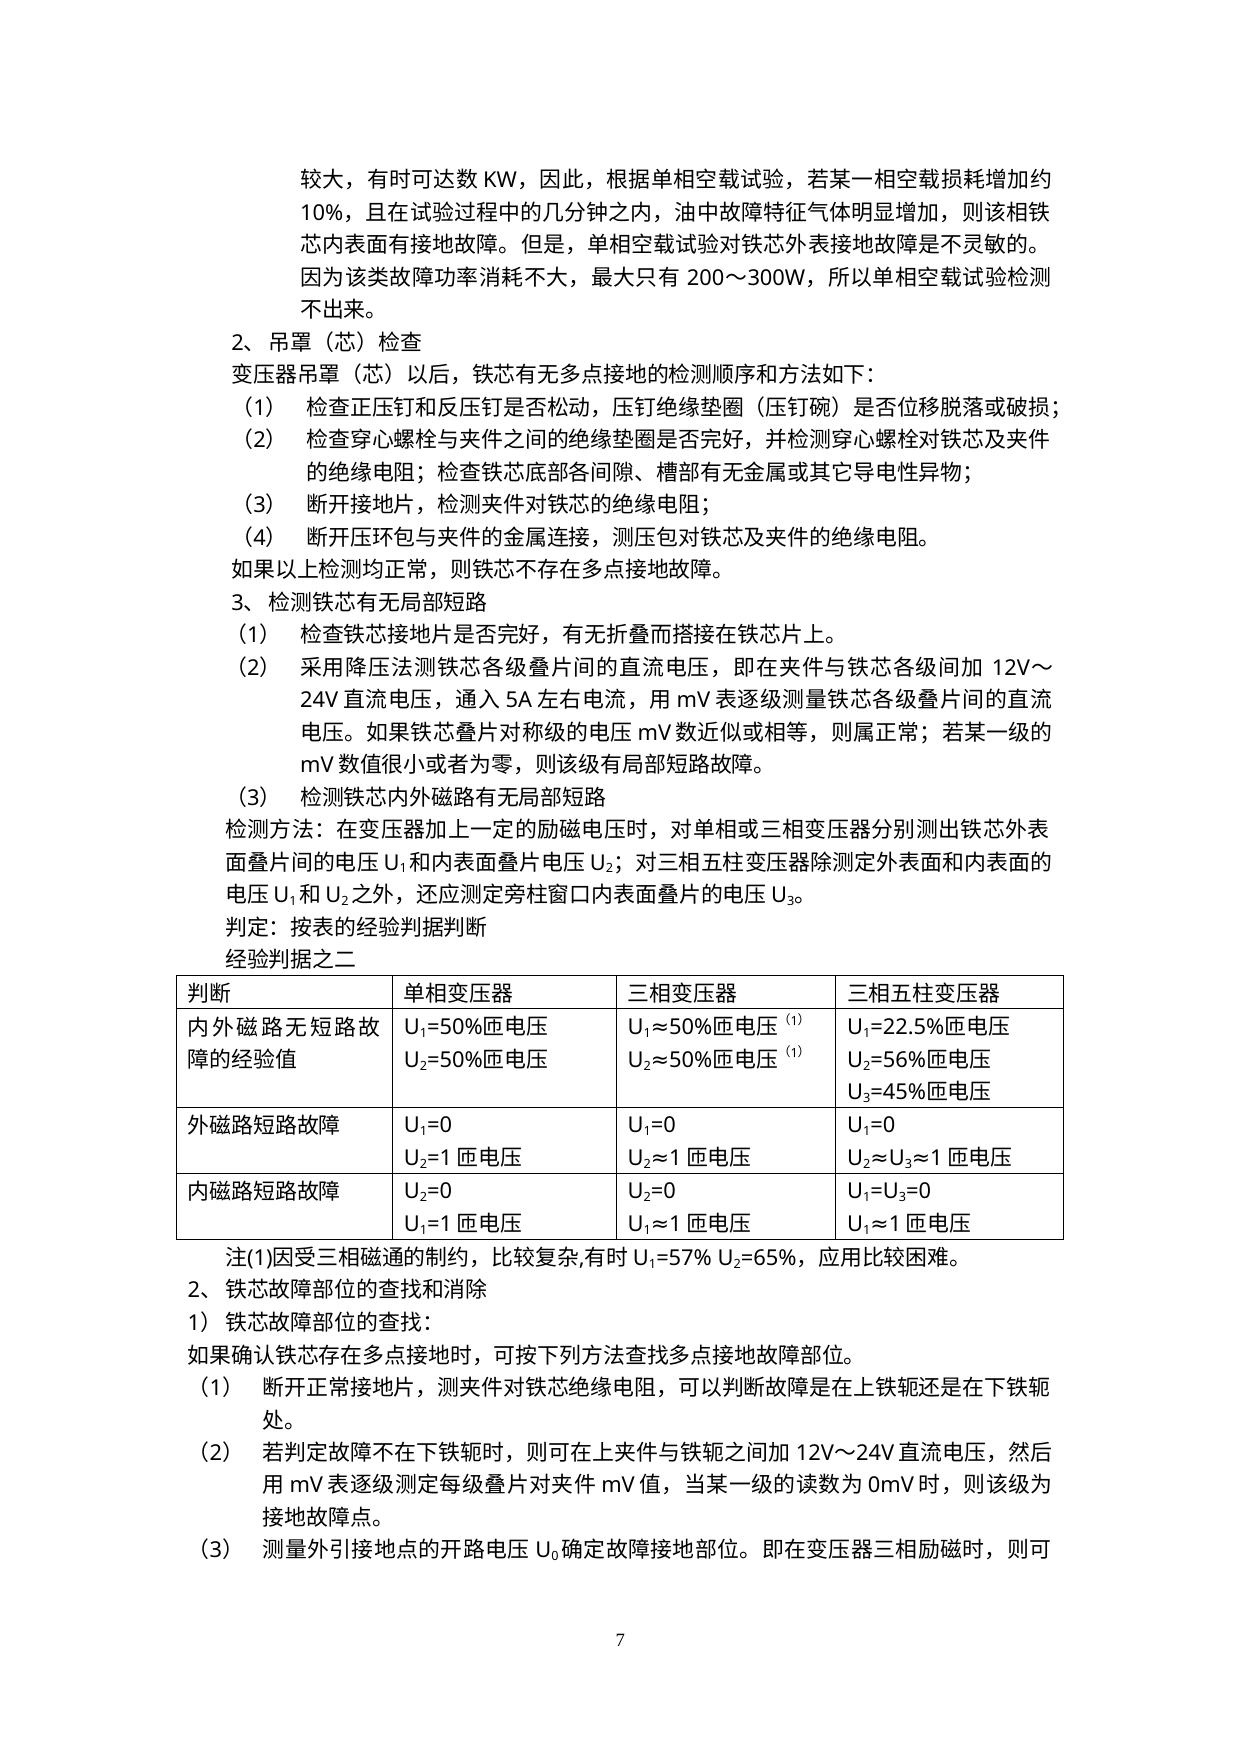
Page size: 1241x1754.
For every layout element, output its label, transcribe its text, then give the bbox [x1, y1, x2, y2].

table_cell U2=0 U1≈1匝电压 [617, 1174, 835, 1239]
table_cell U1=0 U2≈1匝电压 [617, 1108, 835, 1173]
list 若判定故障不在下铁轭时，则可在上夹件与铁轭之间加12V～24V直流电压，然后用mV表逐级测定每级叠片对夹件mV值，当某一级的读数为0mV时，则该级为接地故障点。 [187, 1435, 1053, 1532]
list 铁芯故障部位的查找： [187, 1305, 1053, 1337]
list 采用降压法测铁芯各级叠片间的直流电压，即在夹件与铁芯各级间加12V～24V直流电压，通入5A左右电流，用mV表逐级测量铁芯各级叠片间的直流电压。如果铁芯叠片对称级的电压mV数近似或相等，则属正常；若某一级的mV数值很小或者为零，则该级有局部短路故障。 [225, 649, 1053, 779]
text 变压器吊罩（芯）以后，铁芯有无多点接地的检测顺序和方法如下： [231, 357, 1053, 389]
text 注(1)因受三相磁通的制约，比较复杂,有时U1=57% U2=65%，应用比较困难。 [225, 1240, 1053, 1272]
table_cell U2=0 U1=1匝电压 [393, 1174, 616, 1239]
list 检查正压钉和反压钉是否松动，压钉绝缘垫圈（压钉碗）是否位移脱落或破损； [231, 389, 1053, 422]
text 如果确认铁芯存在多点接地时，可按下列方法查找多点接地故障部位。 [187, 1337, 1053, 1370]
table_cell U1=0 U2≈U3≈1匝电压 [836, 1108, 1063, 1173]
list 检测铁芯有无局部短路 [231, 584, 1053, 617]
table_cell 外磁路短路故障 [177, 1108, 392, 1173]
table_header 三相五柱变压器 [836, 976, 1063, 1008]
table_cell U1=50%匝电压 U2=50%匝电压 [393, 1009, 616, 1107]
table_header 判断 [177, 976, 392, 1008]
text 判定：按表的经验判据判断 [225, 909, 1053, 942]
table_cell U1=0 U2=1匝电压 [393, 1108, 616, 1173]
table_cell 内外磁路无短路故障的经验值 [177, 1009, 392, 1107]
table_header 单相变压器 [393, 976, 616, 1008]
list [187, 1532, 1053, 1565]
list 检测铁芯内外磁路有无局部短路 [225, 779, 1053, 812]
table_cell 内磁路短路故障 [177, 1174, 392, 1239]
table_cell U1=U3=0 U1≈1匝电压 [836, 1174, 1063, 1239]
text 检测方法：在变压器加上一定的励磁电压时，对单相或三相变压器分别测出铁芯外表面叠片间的电压U1和内表面叠片电压U2；对三相五柱变压器除测定外表面和内表面的电压U1和U2之外，还应测定旁柱窗口内表面叠片的电压U3。 [225, 812, 1053, 909]
list 断开接地片，检测夹件对铁芯的绝缘电阻； [231, 487, 1053, 519]
table_header 三相变压器 [617, 976, 835, 1008]
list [225, 162, 1053, 324]
text 经验判据之二 [225, 942, 1053, 974]
list 铁芯故障部位的查找和消除 [187, 1272, 1053, 1305]
table_cell U1=22.5%匝电压 U2=56%匝电压 U3=45%匝电压 [836, 1009, 1063, 1107]
list 吊罩（芯）检查 [231, 324, 1053, 357]
text 如果以上检测均正常，则铁芯不存在多点接地故障。 [231, 552, 1053, 584]
list 检查铁芯接地片是否完好，有无折叠而搭接在铁芯片上。 [225, 617, 1053, 649]
list 断开压环包与夹件的金属连接，测压包对铁芯及夹件的绝缘电阻。 [231, 519, 1053, 552]
list 检查穿心螺栓与夹件之间的绝缘垫圈是否完好，并检测穿心螺栓对铁芯及夹件的绝缘电阻；检查铁芯底部各间隙、槽部有无金属或其它导电性异物； [231, 422, 1053, 487]
list 断开正常接地片，测夹件对铁芯绝缘电阻，可以判断故障是在上铁轭还是在下铁轭处。 [187, 1370, 1053, 1435]
table_cell U1≈50%匝电压（1） U2≈50%匝电压（1） [617, 1009, 835, 1107]
